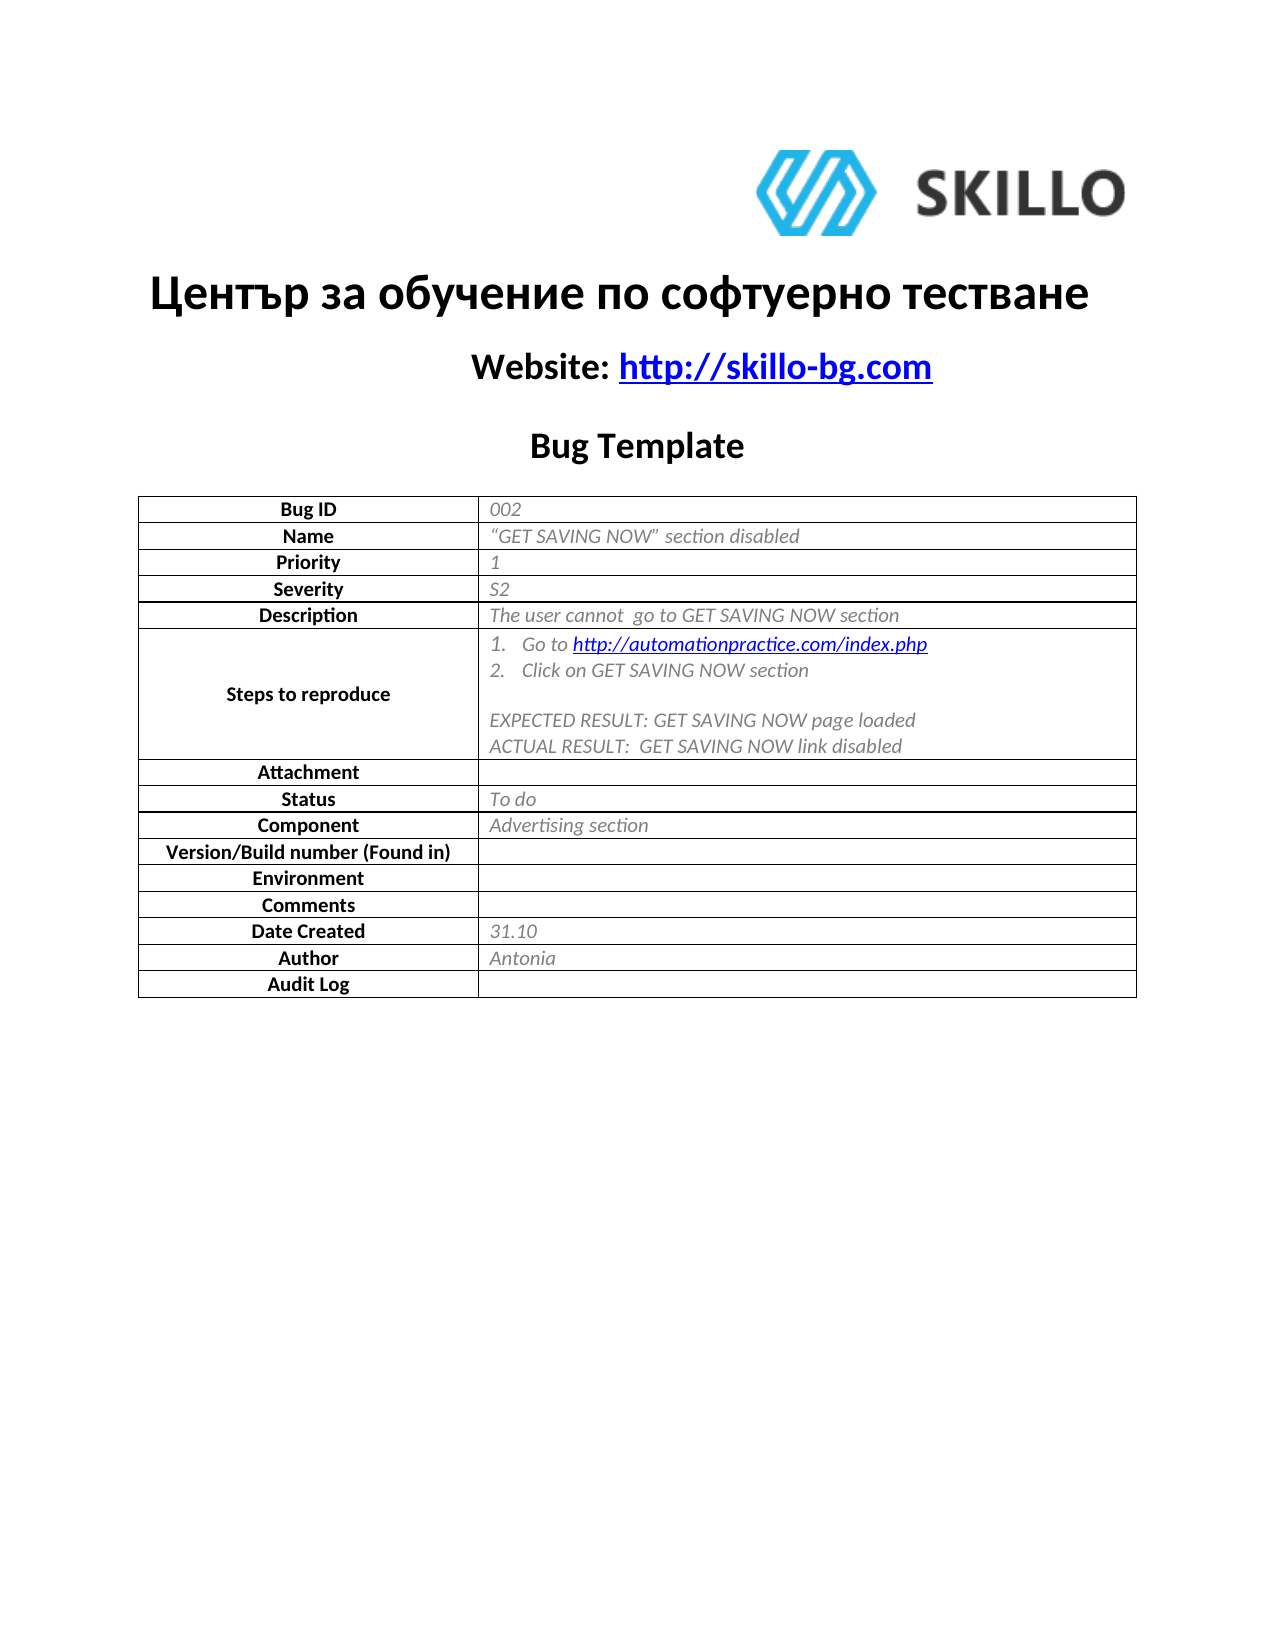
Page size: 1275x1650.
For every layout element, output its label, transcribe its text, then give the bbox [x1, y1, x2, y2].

table_cell [479, 865, 1136, 891]
table_cell Status [139, 786, 478, 811]
table_cell To do [479, 786, 1136, 811]
table_cell 31.10 [479, 918, 1136, 944]
table_cell Steps to reproduce [139, 629, 478, 758]
table_cell [479, 760, 1136, 785]
table_cell Author [139, 945, 478, 970]
table_cell [479, 892, 1136, 917]
text Bug Template [150, 422, 1125, 468]
table_cell Environment [139, 865, 478, 891]
table_header 002 [479, 497, 1136, 522]
table_cell The user cannot go to GET SAVING NOW section [479, 603, 1136, 628]
table_cell [479, 839, 1136, 864]
table_cell Version/Build number (Found in) [139, 839, 478, 864]
table_cell Name [139, 523, 478, 548]
table_cell Go to http://automationpractice.com/index.php Click on GET SAVING NOW section EXPECTED RESULT: GET SAVING NOW page loaded ACTUAL RESULT: GET SAVING NOW link disabled [479, 629, 1136, 758]
table_cell Severity [139, 576, 478, 601]
picture [756, 150, 1125, 236]
table_cell Component [139, 813, 478, 838]
table_cell Date Created [139, 918, 478, 944]
table_cell Comments [139, 892, 478, 917]
table_cell Antonia [479, 945, 1136, 970]
table_cell Description [139, 603, 478, 628]
table_cell Audit Log [139, 971, 478, 997]
text Център за обучение по софтуерно тестване Website: http://skillo-bg.com [150, 261, 1125, 392]
table_cell [479, 971, 1136, 997]
table_cell 1 [479, 550, 1136, 575]
table_cell S2 [479, 576, 1136, 601]
table_cell Priority [139, 550, 478, 575]
table_header Bug ID [139, 497, 478, 522]
table_cell Attachment [139, 760, 478, 785]
table_cell Advertising section [479, 813, 1136, 838]
table_cell “GET SAVING NOW” section disabled [479, 523, 1136, 548]
